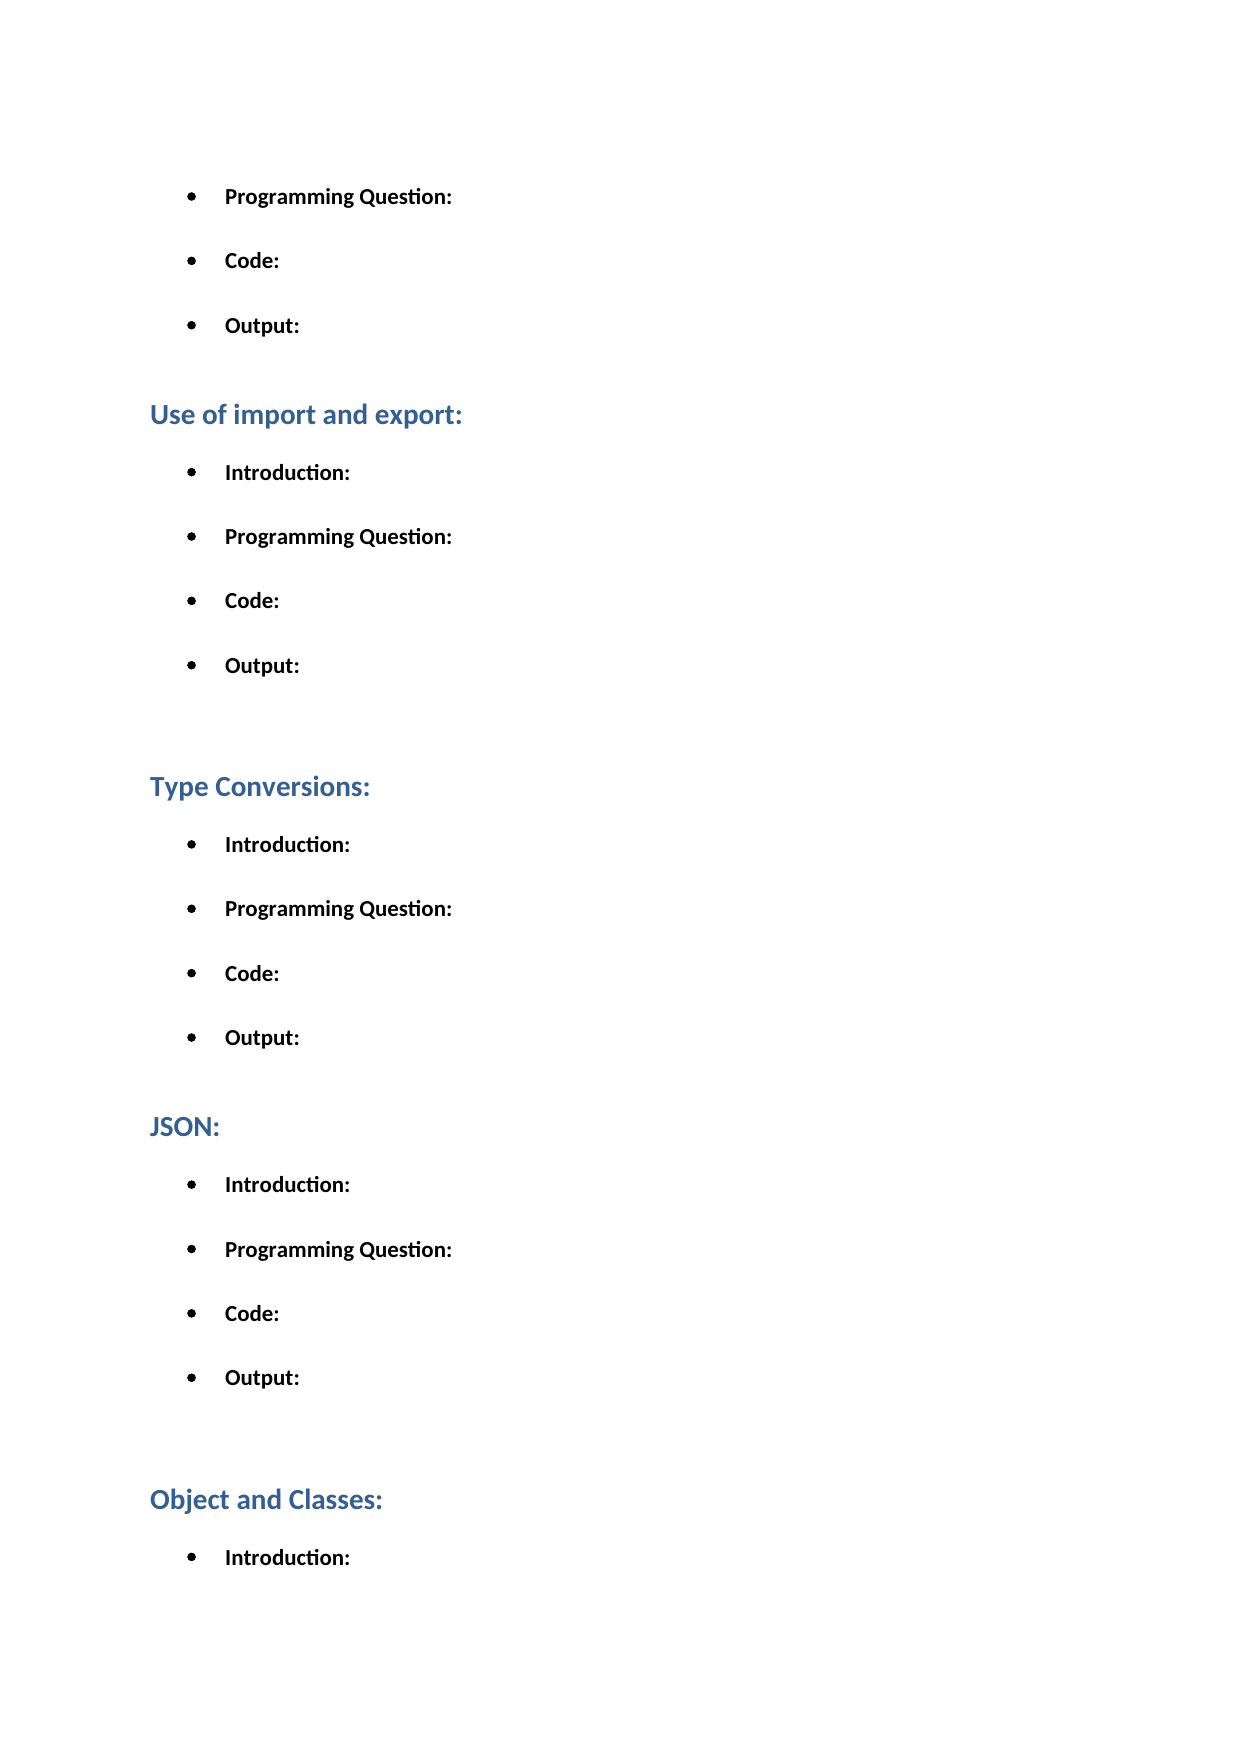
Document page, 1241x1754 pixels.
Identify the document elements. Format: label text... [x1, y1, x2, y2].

list Introduction: [187, 458, 1090, 486]
text Use of import and export: [150, 396, 1090, 432]
text Object and Classes: [150, 1481, 1090, 1516]
list Output: [187, 311, 1090, 339]
list Introduction: [187, 1170, 1090, 1198]
list Code: [187, 247, 1090, 274]
list Output: [187, 651, 1090, 679]
list Programming Question: [187, 182, 1090, 210]
list Output: [187, 1023, 1090, 1051]
list Output: [187, 1363, 1090, 1391]
list Code: [187, 587, 1090, 615]
list Introduction: [187, 1543, 1090, 1571]
list Code: [187, 959, 1090, 987]
list Programming Question: [187, 894, 1090, 923]
list Code: [187, 1299, 1090, 1327]
text JSON: [150, 1108, 1090, 1144]
list Introduction: [187, 830, 1090, 858]
list Programming Question: [187, 1235, 1090, 1263]
list Programming Question: [187, 522, 1090, 550]
text Type Conversions: [150, 768, 1090, 804]
